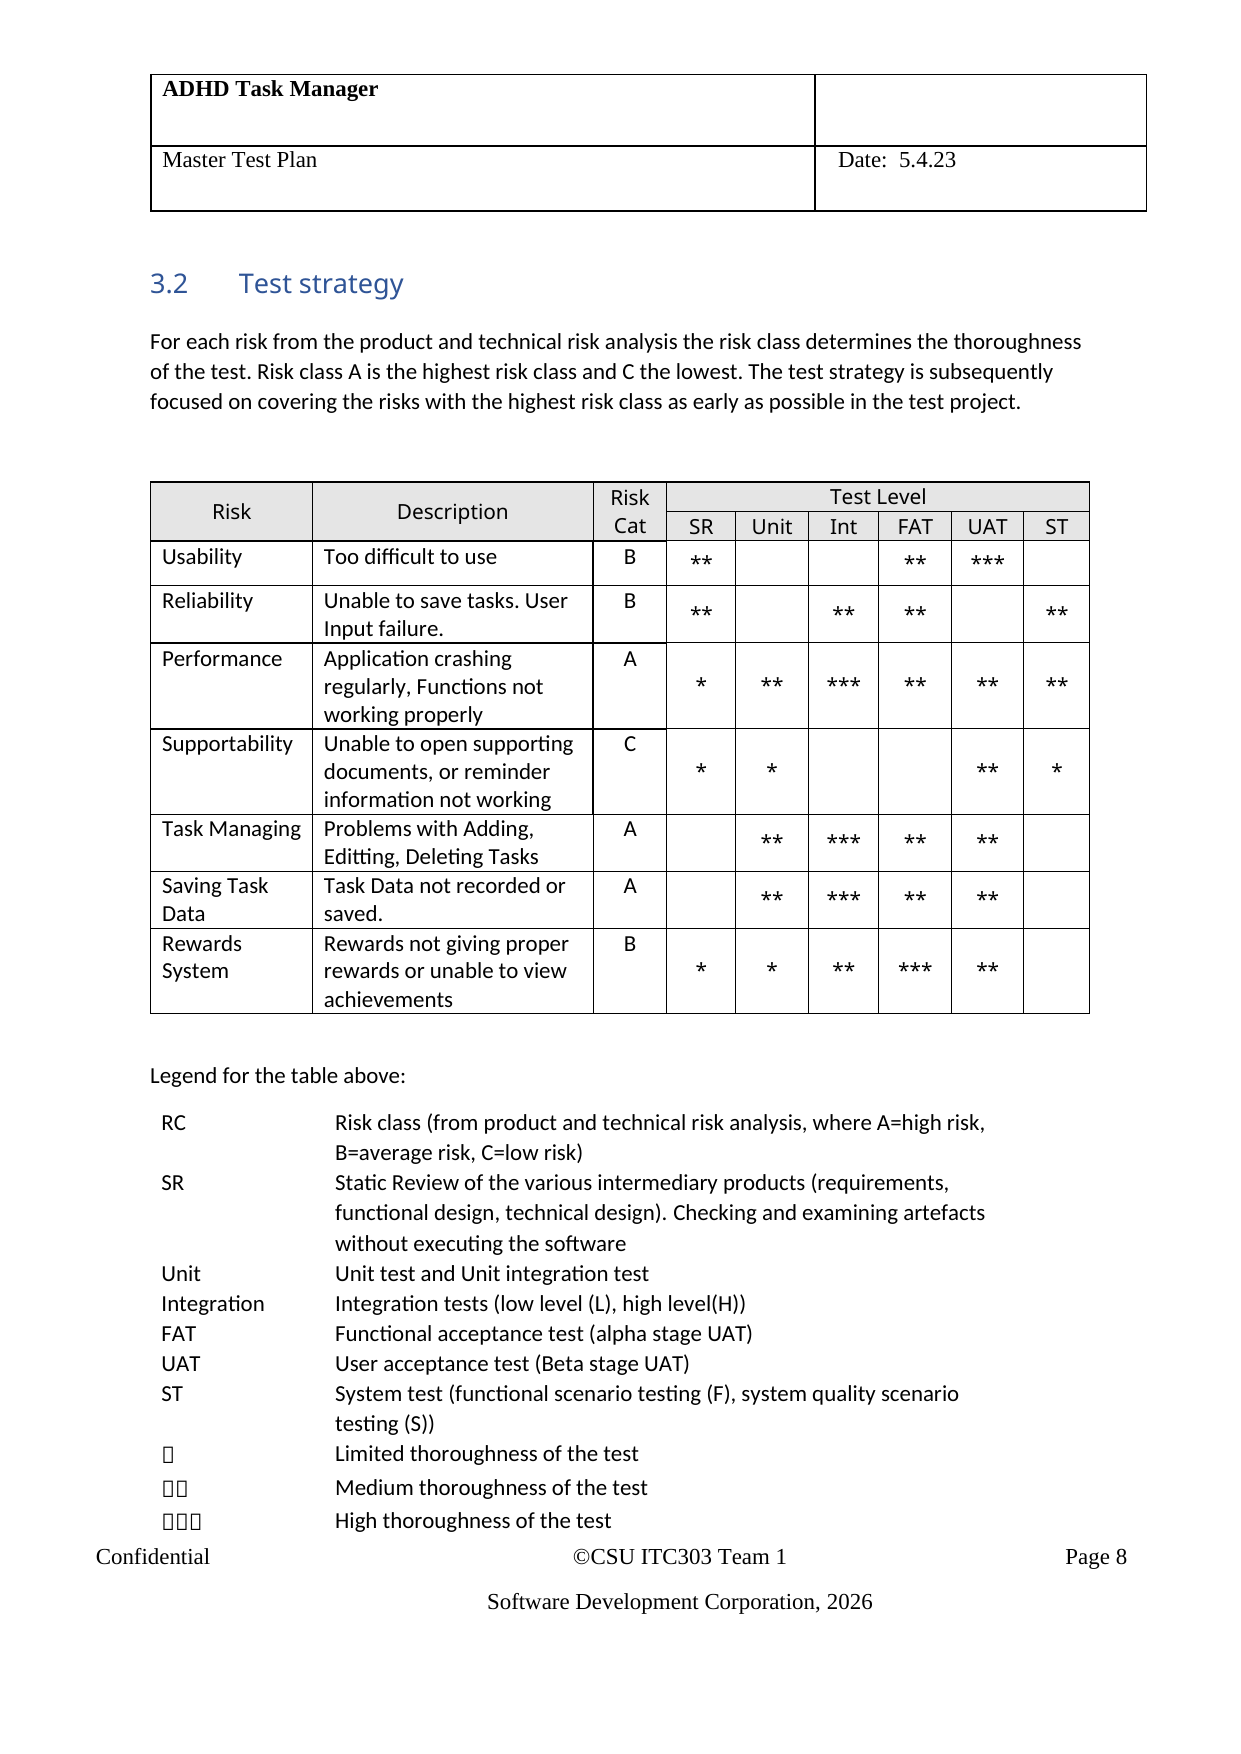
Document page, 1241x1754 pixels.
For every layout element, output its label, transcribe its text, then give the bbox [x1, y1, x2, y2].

table_cell ST [1024, 512, 1089, 540]
table_header Risk [151, 483, 312, 540]
table_header Risk Cat [594, 483, 666, 540]
table_cell High thoroughness of the test [324, 1506, 1032, 1539]
table_cell Integration [150, 1289, 324, 1319]
table_cell Reliability [151, 586, 312, 642]
table_cell ** [809, 586, 878, 642]
table_cell [809, 541, 878, 584]
table_cell *** [879, 929, 951, 1013]
table_cell FAT [150, 1319, 324, 1349]
table_cell [667, 872, 735, 928]
table_cell ** [667, 586, 735, 642]
table_cell Static Review of the various intermediary products (requirements, functional design, technical design). Checking and examining artefacts without executing the software [324, 1168, 1032, 1259]
table_cell UAT [150, 1349, 324, 1379]
table_cell * [667, 929, 735, 1013]
table_cell Task Data not recorded or saved. [313, 872, 593, 928]
table_cell ** [1024, 643, 1089, 728]
text Legend for the table above: [150, 1061, 1090, 1089]
subtitle Test strategy [150, 265, 1090, 302]
table_cell  [150, 1506, 324, 1539]
table_cell ** [879, 872, 951, 928]
table_cell ** [1024, 586, 1089, 642]
table_cell * [736, 929, 808, 1013]
table_cell ** [952, 815, 1023, 871]
table_cell [1024, 815, 1089, 871]
table_cell Limited thoroughness of the test [324, 1440, 1032, 1473]
table_cell * [667, 729, 735, 813]
table_cell ** [879, 643, 951, 728]
table_cell [879, 729, 951, 813]
table_header Description [313, 483, 593, 540]
table_cell FAT [879, 512, 951, 540]
table_cell [736, 586, 808, 642]
table_cell  [150, 1440, 324, 1473]
table_cell [1024, 541, 1089, 584]
table_cell *** [809, 815, 878, 871]
table_cell ST [150, 1379, 324, 1439]
table_header Risk class (from product and technical risk analysis, where A=high risk, B=average risk, C=low risk) [324, 1108, 1032, 1168]
table_cell System test (functional scenario testing (F), system quality scenario testing (S)) [324, 1379, 1032, 1439]
table_cell ** [667, 541, 735, 584]
table_cell ** [952, 872, 1023, 928]
table_header Test Level [667, 483, 1089, 511]
table_cell Too difficult to use [313, 542, 592, 584]
table_cell Unit test and Unit integration test [324, 1259, 1032, 1289]
table_cell SR [150, 1168, 324, 1259]
table_cell [952, 586, 1023, 642]
table_cell A [594, 872, 666, 928]
table_cell Application crashing regularly, Functions not working properly [313, 644, 592, 728]
table_cell Task Managing [151, 815, 312, 871]
table_cell ** [736, 872, 808, 928]
table_cell B [594, 586, 666, 642]
table_cell *** [809, 643, 878, 728]
table_cell Unable to save tasks. User Input failure. [313, 586, 592, 642]
table_cell [809, 729, 878, 813]
table_cell Integration tests (low level (L), high level(H)) [324, 1289, 1032, 1319]
table_cell ** [736, 815, 808, 871]
table_cell Usability [151, 542, 312, 584]
table_cell *** [809, 872, 878, 928]
table_cell ** [952, 729, 1023, 813]
table_cell *** [952, 541, 1023, 584]
table_cell * [1024, 729, 1089, 813]
text For each risk from the product and technical risk analysis the risk class determines the thoroughness of the test. Risk class A is the highest risk class and C the lowest. The test strategy is subsequently focused on covering the risks with the highest risk class as early as possible in the test project. [150, 327, 1090, 415]
table_cell Rewards System [151, 929, 312, 1013]
table_cell * [736, 729, 808, 813]
table_cell Unit [150, 1259, 324, 1289]
table_cell B [594, 929, 666, 1013]
table_cell ** [879, 815, 951, 871]
table_cell Unit [736, 512, 808, 540]
table_cell Unable to open supporting documents, or reminder information not working [313, 730, 592, 813]
table_cell A [594, 815, 666, 871]
table_cell ** [879, 586, 951, 642]
table_cell Functional acceptance test (alpha stage UAT) [324, 1319, 1032, 1349]
table_cell Saving Task Data [151, 872, 312, 928]
table_cell [667, 815, 735, 871]
table_cell  [150, 1473, 324, 1506]
table_cell ** [879, 541, 951, 584]
table_cell ** [952, 643, 1023, 728]
table_cell SR [667, 512, 735, 540]
table_cell Supportability [151, 730, 312, 813]
table_header RC [150, 1108, 324, 1168]
table_cell A [594, 644, 666, 728]
table_cell * [667, 643, 735, 728]
table_cell Rewards not giving proper rewards or unable to view achievements [313, 929, 593, 1013]
table_cell [736, 541, 808, 584]
table_cell User acceptance test (Beta stage UAT) [324, 1349, 1032, 1379]
table_cell C [594, 730, 666, 813]
table_cell [1024, 872, 1089, 928]
table_cell ** [736, 643, 808, 728]
table_cell ** [952, 929, 1023, 1013]
table_cell UAT [952, 512, 1023, 540]
table_cell Performance [151, 644, 312, 728]
table_cell Int [809, 512, 878, 540]
table_cell Problems with Adding, Editting, Deleting Tasks [313, 815, 593, 871]
table_cell ** [809, 929, 878, 1013]
table_cell Medium thoroughness of the test [324, 1473, 1032, 1506]
table_cell [1024, 929, 1089, 1013]
table_cell B [594, 542, 666, 584]
